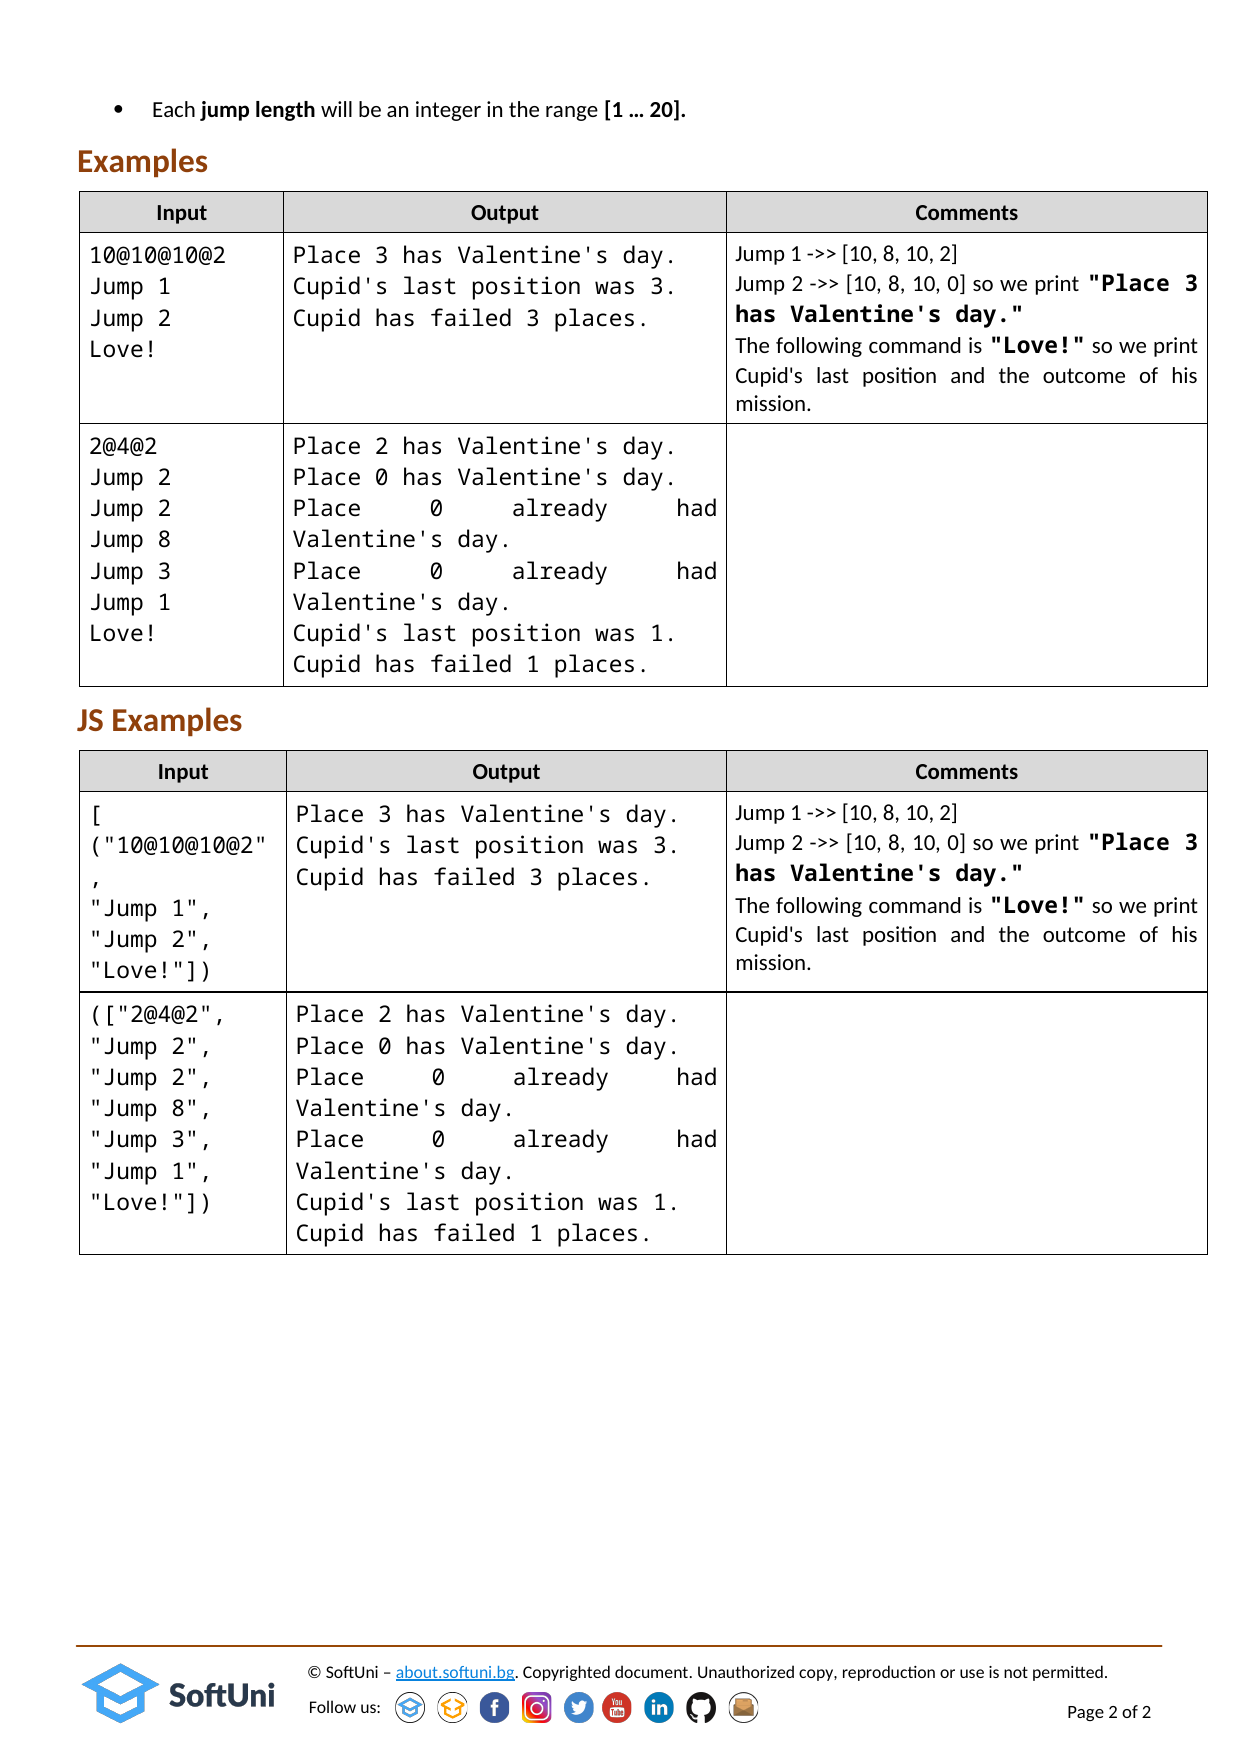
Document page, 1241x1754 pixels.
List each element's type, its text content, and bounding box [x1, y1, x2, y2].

subtitle Examples [77, 140, 1163, 181]
picture [644, 1692, 653, 1701]
picture [564, 1692, 594, 1723]
picture [665, 1714, 674, 1723]
table_cell 10@10@10@2 Jump 1 Jump 2 Love! [80, 233, 283, 423]
list Each jump length will be an integer in the range [1 … 20]. [114, 95, 1163, 123]
picture [522, 1692, 552, 1723]
table_header Input [80, 192, 283, 232]
table_cell Place 2 has Valentine's day. Place 0 has Valentine's day. Place 0 already had Valentine's day. Place 0 already had Valentine's day. Cupid's last position was 1. Cupid has failed 1 places. [284, 424, 726, 686]
table_header Comments [727, 192, 1207, 232]
picture [686, 1692, 716, 1723]
picture [602, 1692, 632, 1723]
table_cell 2@4@2 Jump 2 Jump 2 Jump 8 Jump 3 Jump 1 Love! [80, 424, 283, 686]
picture [479, 1692, 510, 1723]
picture [437, 1692, 468, 1723]
table_header Output [287, 751, 726, 791]
table_cell Place 3 has Valentine's day. Cupid's last position was 3. Cupid has failed 3 places. [287, 792, 726, 991]
table_cell Place 2 has Valentine's day. Place 0 has Valentine's day. Place 0 already had Valentine's day. Place 0 already had Valentine's day. Cupid's last position was 1. Cupid has failed 1 places. [287, 993, 726, 1254]
picture [658, 1705, 667, 1714]
table_header Comments [727, 751, 1207, 791]
table_cell [727, 424, 1207, 686]
picture [665, 1692, 674, 1701]
table_cell Jump 1 ->> [10, 8, 10, 2] Jump 2 ->> [10, 8, 10, 0] so we print "Place 3 has Valentine's day." The following command is "Love!" so we print Cupid's last position and the outcome of his mission. [727, 792, 1207, 991]
table_cell (["2@4@2", "Jump 2", "Jump 2", "Jump 8", "Jump 3", "Jump 1", "Love!"]) [80, 993, 286, 1254]
table_cell [727, 993, 1207, 1254]
table_header Output [284, 192, 726, 232]
picture [395, 1692, 425, 1723]
table_cell Jump 1 ->> [10, 8, 10, 2] Jump 2 ->> [10, 8, 10, 0] so we print "Place 3 has Valentine's day." The following command is "Love!" so we print Cupid's last position and the outcome of his mission. [727, 233, 1207, 423]
table_header Input [80, 751, 286, 791]
subtitle JS Examples [77, 699, 1163, 740]
table_cell Place 3 has Valentine's day. Cupid's last position was 3. Cupid has failed 3 places. [284, 233, 726, 423]
picture [644, 1714, 653, 1723]
picture [728, 1692, 759, 1723]
table_cell [("10@10@10@2", "Jump 1", "Jump 2", "Love!"]) [80, 792, 286, 991]
picture [75, 1658, 281, 1729]
